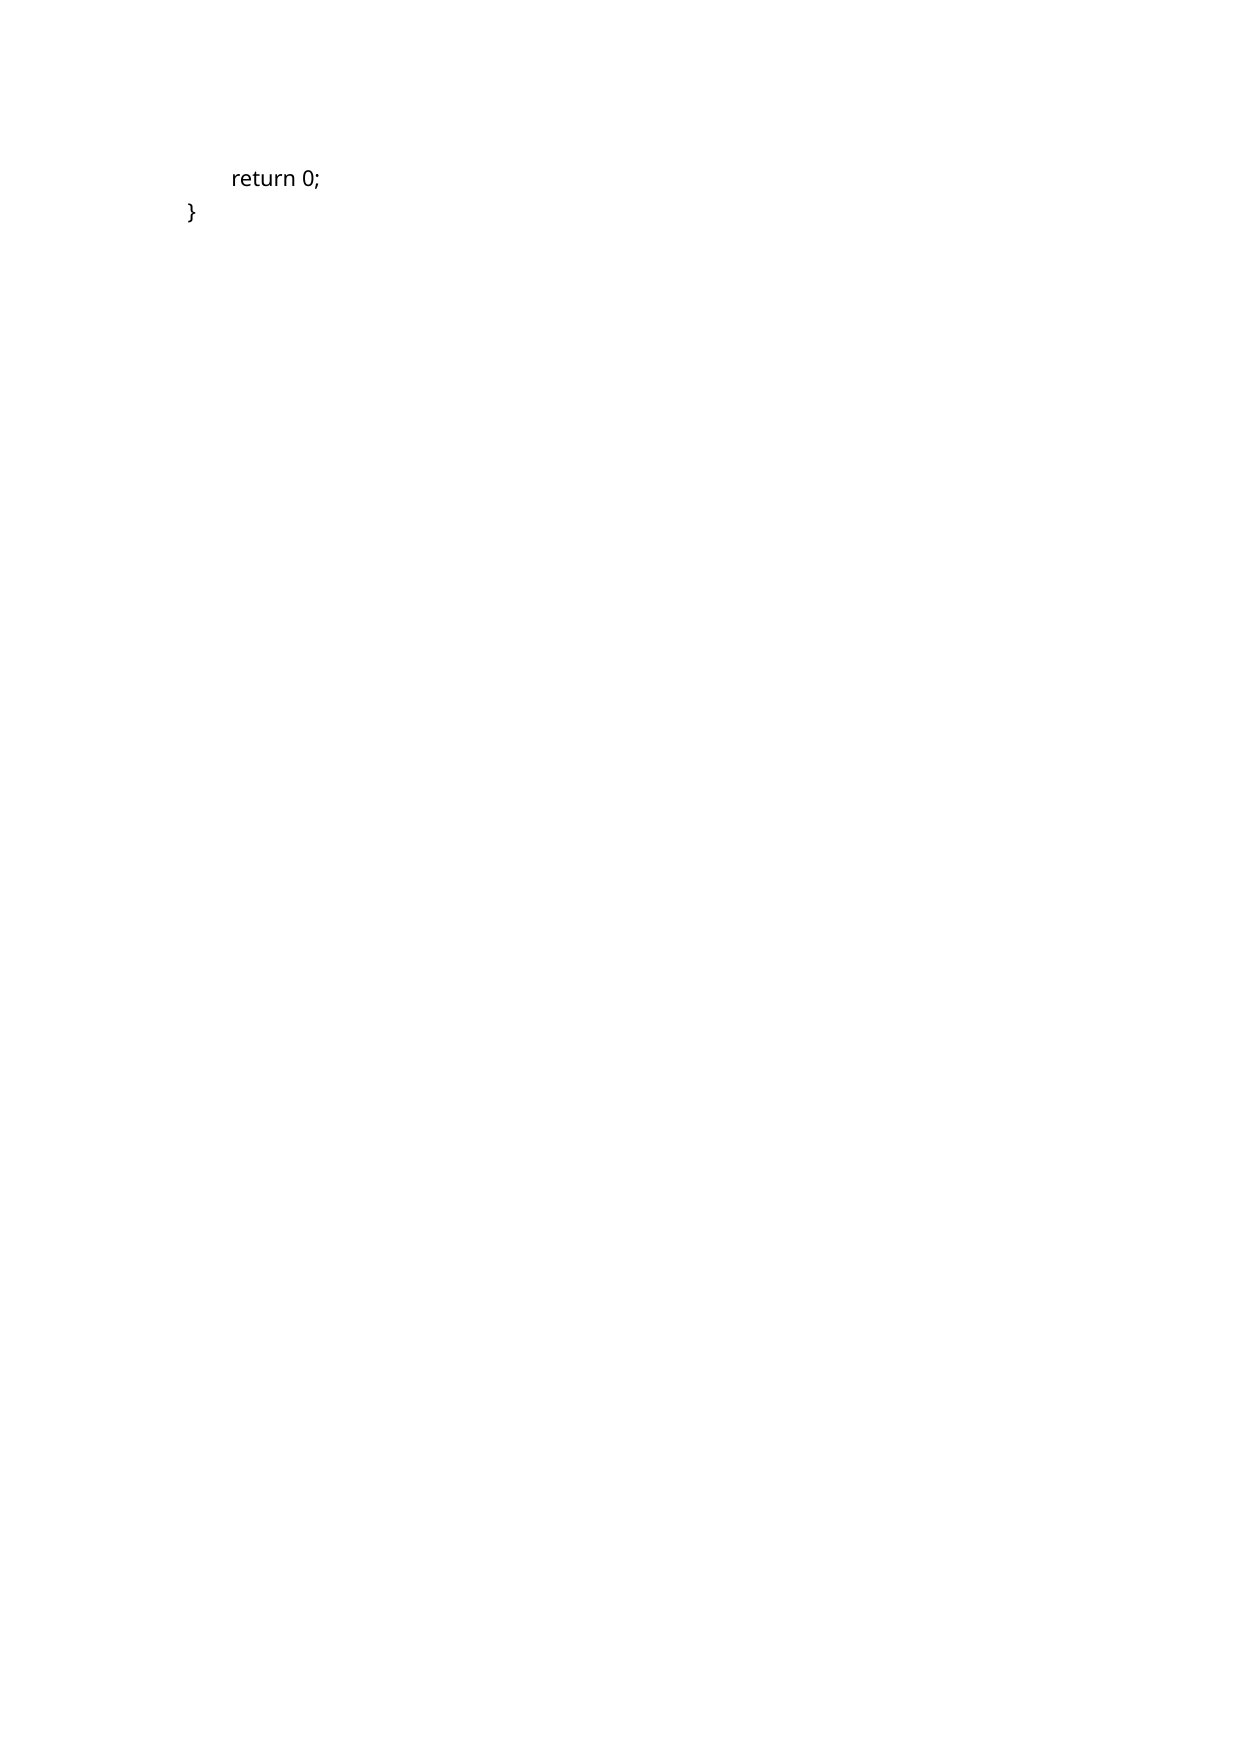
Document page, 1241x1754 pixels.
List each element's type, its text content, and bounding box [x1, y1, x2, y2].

text return 0; [187, 162, 1053, 194]
text } [187, 194, 1053, 227]
